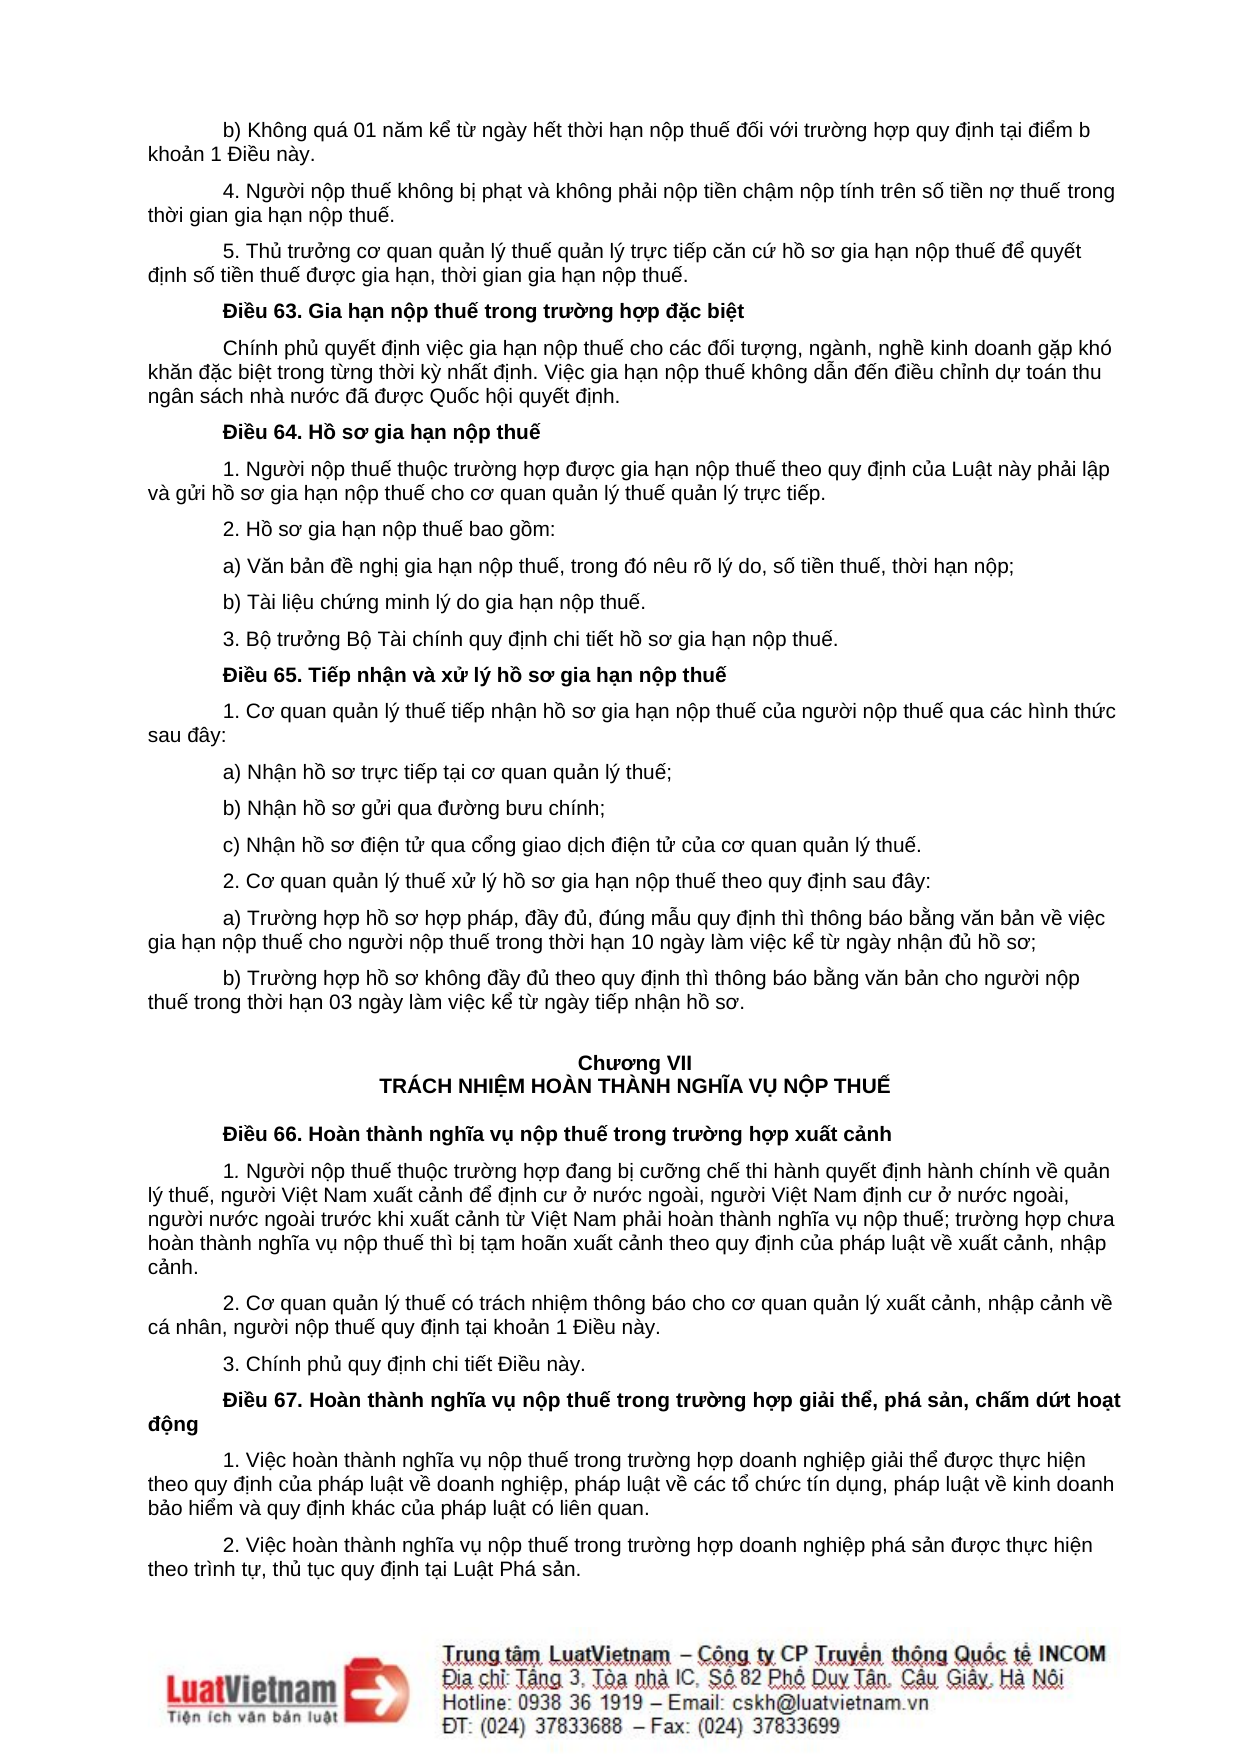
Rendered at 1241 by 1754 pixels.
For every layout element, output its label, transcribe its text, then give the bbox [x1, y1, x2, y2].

subtitle Điều 64. Hồ sơ gia hạn nộp thuế [148, 420, 1122, 444]
text c) Nhận hồ sơ điện tử qua cổng giao dịch điện tử của cơ quan quản lý thuế. [148, 833, 1122, 857]
text 2. Hồ sơ gia hạn nộp thuế bao gồm: [148, 517, 1122, 541]
text b) Trường hợp hồ sơ không đầy đủ theo quy định thì thông báo bằng văn bản cho người nộp thuế trong thời hạn 03 ngày làm việc kể từ ngày tiếp nhận hồ sơ. [148, 966, 1122, 1014]
text 2. Việc hoàn thành nghĩa vụ nộp thuế trong trường hợp doanh nghiệp phá sản được thực hiện theo trình tự, thủ tục quy định tại Luật Phá sản. [148, 1533, 1122, 1581]
subtitle Điều 67. Hoàn thành nghĩa vụ nộp thuế trong trường hợp giải thể, phá sản, chấm dứt hoạt động [148, 1388, 1122, 1436]
text a) Nhận hồ sơ trực tiếp tại cơ quan quản lý thuế; [148, 760, 1122, 784]
text 5. Thủ trưởng cơ quan quản lý thuế quản lý trực tiếp căn cứ hồ sơ gia hạn nộp thuế để quyết định số tiền thuế được gia hạn, thời gian gia hạn nộp thuế. [148, 239, 1122, 287]
text 1. Cơ quan quản lý thuế tiếp nhận hồ sơ gia hạn nộp thuế của người nộp thuế qua các hình thức sau đây: [148, 699, 1122, 747]
text 3. Chính phủ quy định chi tiết Điều này. [148, 1351, 1122, 1375]
subtitle Điều 65. Tiếp nhận và xử lý hồ sơ gia hạn nộp thuế [148, 663, 1122, 687]
text 1. Người nộp thuế thuộc trường hợp được gia hạn nộp thuế theo quy định của Luật này phải lập và gửi hồ sơ gia hạn nộp thuế cho cơ quan quản lý thuế quản lý trực tiếp. [148, 457, 1122, 504]
text 4. Người nộp thuế không bị phạt và không phải nộp tiền chậm nộp tính trên số tiền nợ thuế trong thời gian gia hạn nộp thuế. [148, 178, 1122, 226]
text 1. Người nộp thuế thuộc trường hợp đang bị cưỡng chế thi hành quyết định hành chính về quản lý thuế, người Việt Nam xuất cảnh để định cư ở nước ngoài, người Việt Nam định cư ở nước ngoài, người nước ngoài trước khi xuất cảnh từ Việt Nam phải hoàn thành nghĩa vụ nộp thuế; trường hợp chưa hoàn thành nghĩa vụ nộp thuế thì bị tạm hoãn xuất cảnh theo quy định của pháp luật về xuất cảnh, nhập cảnh. [148, 1159, 1122, 1278]
picture [147, 1627, 1122, 1754]
subtitle Điều 66. Hoàn thành nghĩa vụ nộp thuế trong trường hợp xuất cảnh [148, 1122, 1122, 1146]
text b) Nhận hồ sơ gửi qua đường bưu chính; [148, 796, 1122, 820]
subtitle TRÁCH NHIỆM HOÀN THÀNH NGHĨA VỤ NỘP THUẾ [148, 1074, 1122, 1098]
text a) Văn bản đề nghị gia hạn nộp thuế, trong đó nêu rõ lý do, số tiền thuế, thời hạn nộp; [148, 553, 1122, 577]
text 1. Việc hoàn thành nghĩa vụ nộp thuế trong trường hợp doanh nghiệp giải thể được thực hiện theo quy định của pháp luật về doanh nghiệp, pháp luật về các tổ chức tín dụng, pháp luật về kinh doanh bảo hiểm và quy định khác của pháp luật có liên quan. [148, 1448, 1122, 1520]
text a) Trường hợp hồ sơ hợp pháp, đầy đủ, đúng mẫu quy định thì thông báo bằng văn bản về việc gia hạn nộp thuế cho người nộp thuế trong thời hạn 10 ngày làm việc kể từ ngày nhận đủ hồ sơ; [148, 906, 1122, 953]
text 3. Bộ trưởng Bộ Tài chính quy định chi tiết hồ sơ gia hạn nộp thuế. [148, 626, 1122, 650]
text 2. Cơ quan quản lý thuế xử lý hồ sơ gia hạn nộp thuế theo quy định sau đây: [148, 869, 1122, 893]
text Chính phủ quyết định việc gia hạn nộp thuế cho các đối tượng, ngành, nghề kinh doanh gặp khó khăn đặc biệt trong từng thời kỳ nhất định. Việc gia hạn nộp thuế không dẫn đến điều chỉnh dự toán thu ngân sách nhà nước đã được Quốc hội quyết định. [148, 336, 1122, 408]
text b) Không quá 01 năm kể từ ngày hết thời hạn nộp thuế đối với trường hợp quy định tại điểm b khoản 1 Điều này. [148, 118, 1122, 166]
text Điều 63. Gia hạn nộp thuế trong trường hợp đặc biệt [148, 299, 1122, 323]
text 2. Cơ quan quản lý thuế có trách nhiệm thông báo cho cơ quan quản lý xuất cảnh, nhập cảnh về cá nhân, người nộp thuế quy định tại khoản 1 Điều này. [148, 1291, 1122, 1339]
text Chương VII [148, 1050, 1122, 1074]
text b) Tài liệu chứng minh lý do gia hạn nộp thuế. [148, 590, 1122, 614]
